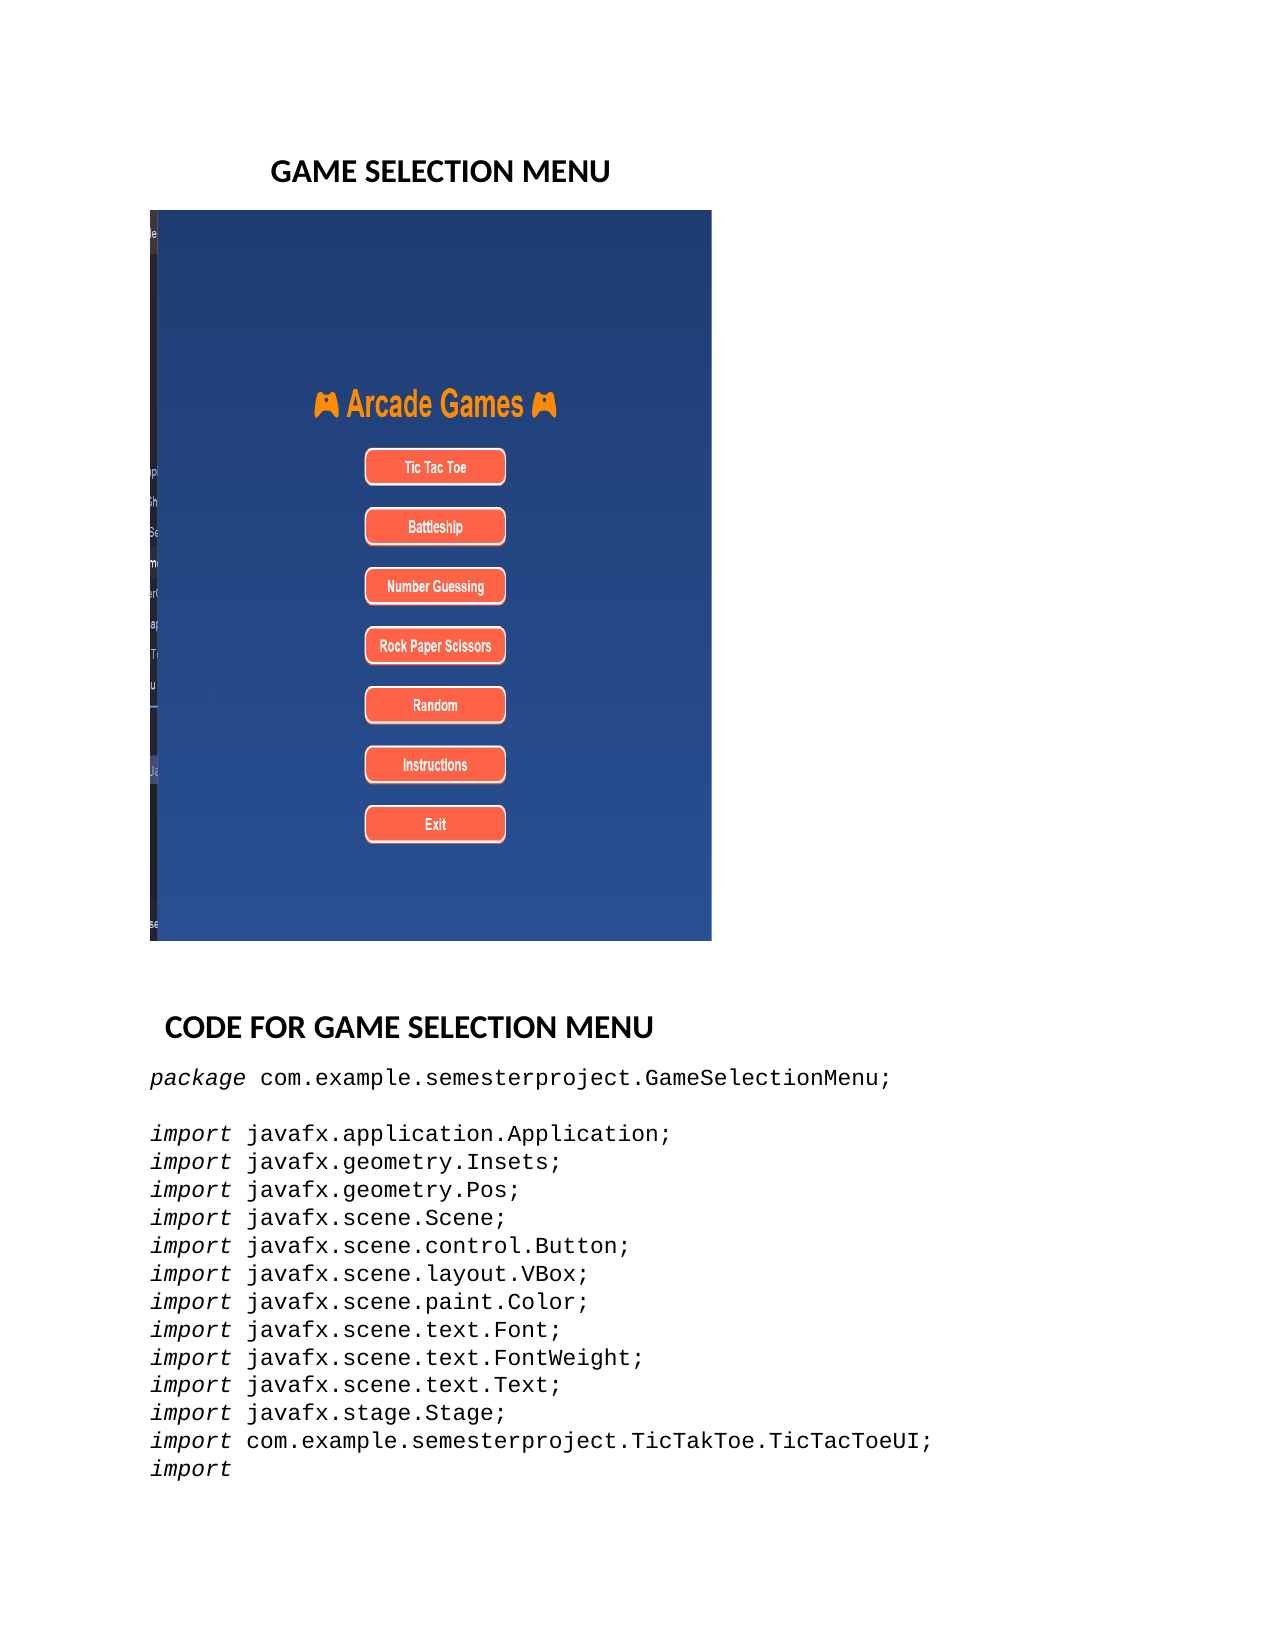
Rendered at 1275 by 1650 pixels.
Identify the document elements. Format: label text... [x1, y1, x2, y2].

text GAME SELECTION MENU [150, 150, 1125, 191]
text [150, 1067, 1125, 1483]
picture [150, 210, 712, 941]
text CODE FOR GAME SELECTION MENU [150, 1006, 1125, 1047]
